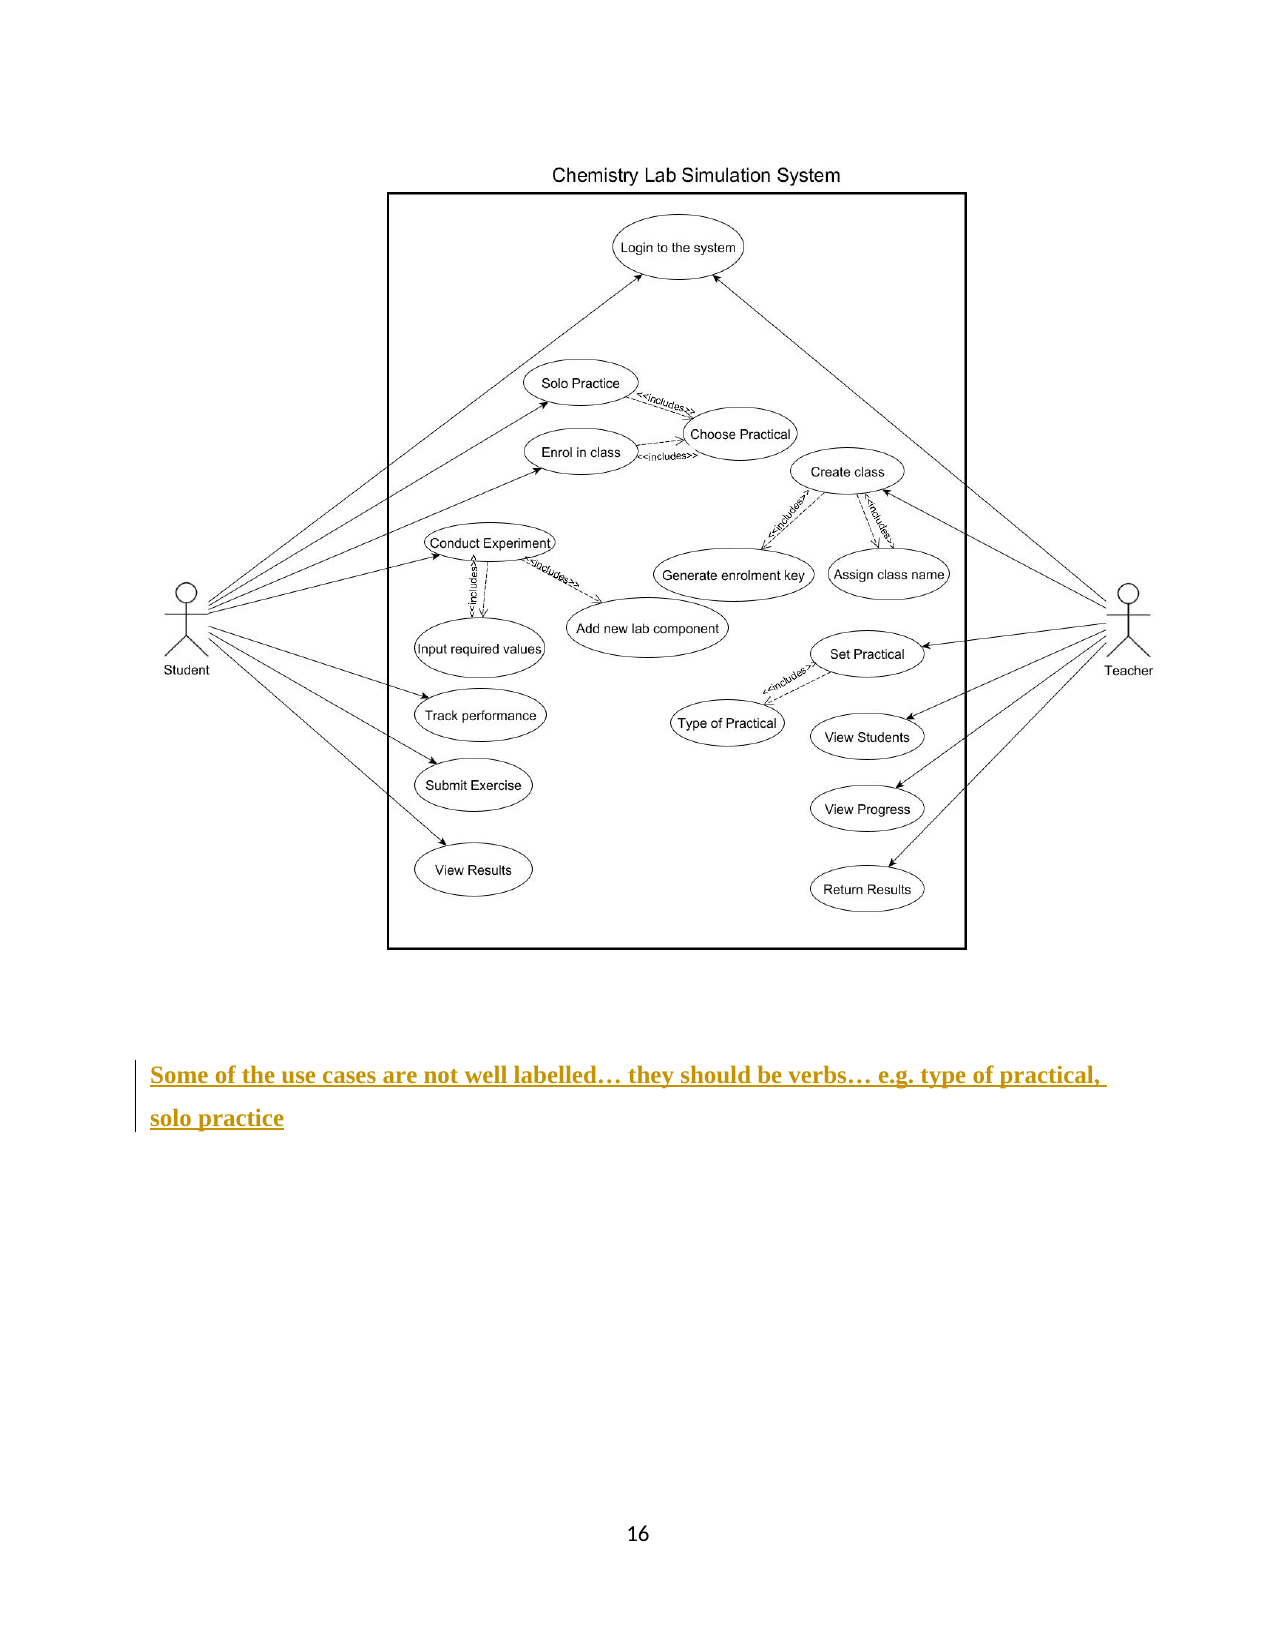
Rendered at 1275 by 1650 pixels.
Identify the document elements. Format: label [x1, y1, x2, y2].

picture [150, 150, 1275, 960]
